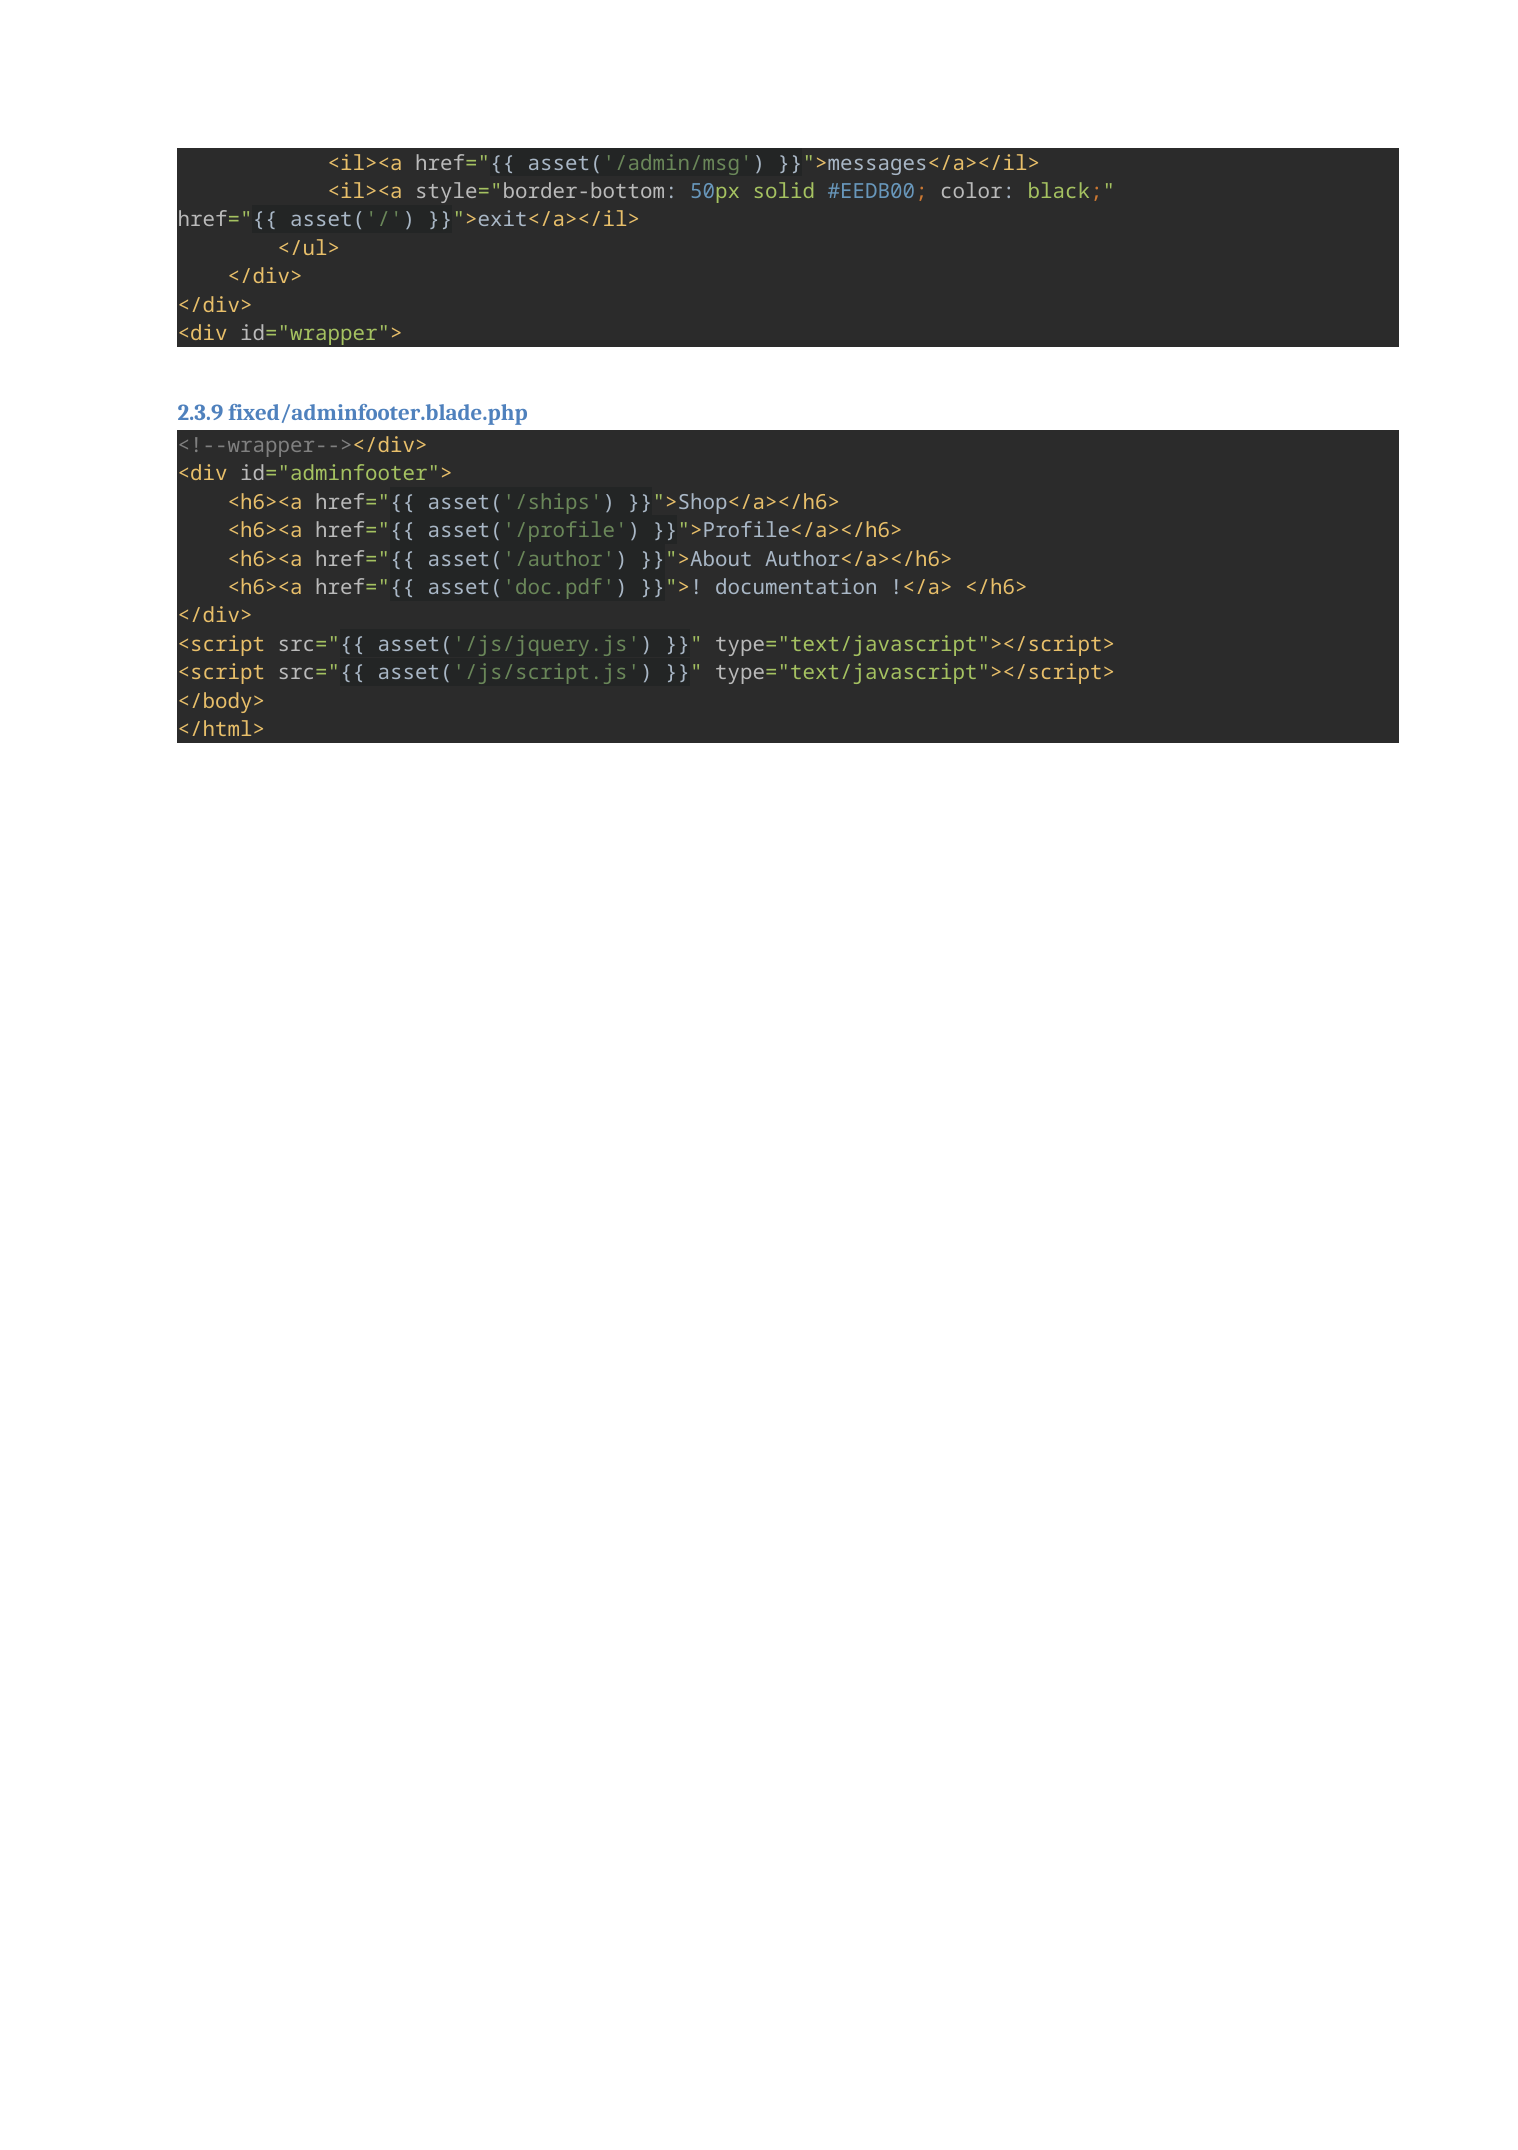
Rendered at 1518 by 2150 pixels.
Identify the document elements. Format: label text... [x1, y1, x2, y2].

subtitle 2.3.9 fixed/adminfooter.blade.php [177, 400, 1399, 426]
text <!--wrapper--></div> <div id="adminfooter"> <h6><a href="{{ asset('/ships') }}">Shop</a></h6> <h6><a href="{{ asset('/profile') }}">Profile</a></h6> <h6><a href="{{ asset('/author') }}">About Author</a></h6> <h6><a href="{{ asset('doc.pdf') }}">! documentation !</a> </h6> </div> <script src="{{ asset('/js/jquery.js') }}" type="text/javascript"></script> <script src="{{ asset('/js/script.js') }}" type="text/javascript"></script> </body> </html> [177, 430, 1399, 743]
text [177, 148, 1399, 347]
